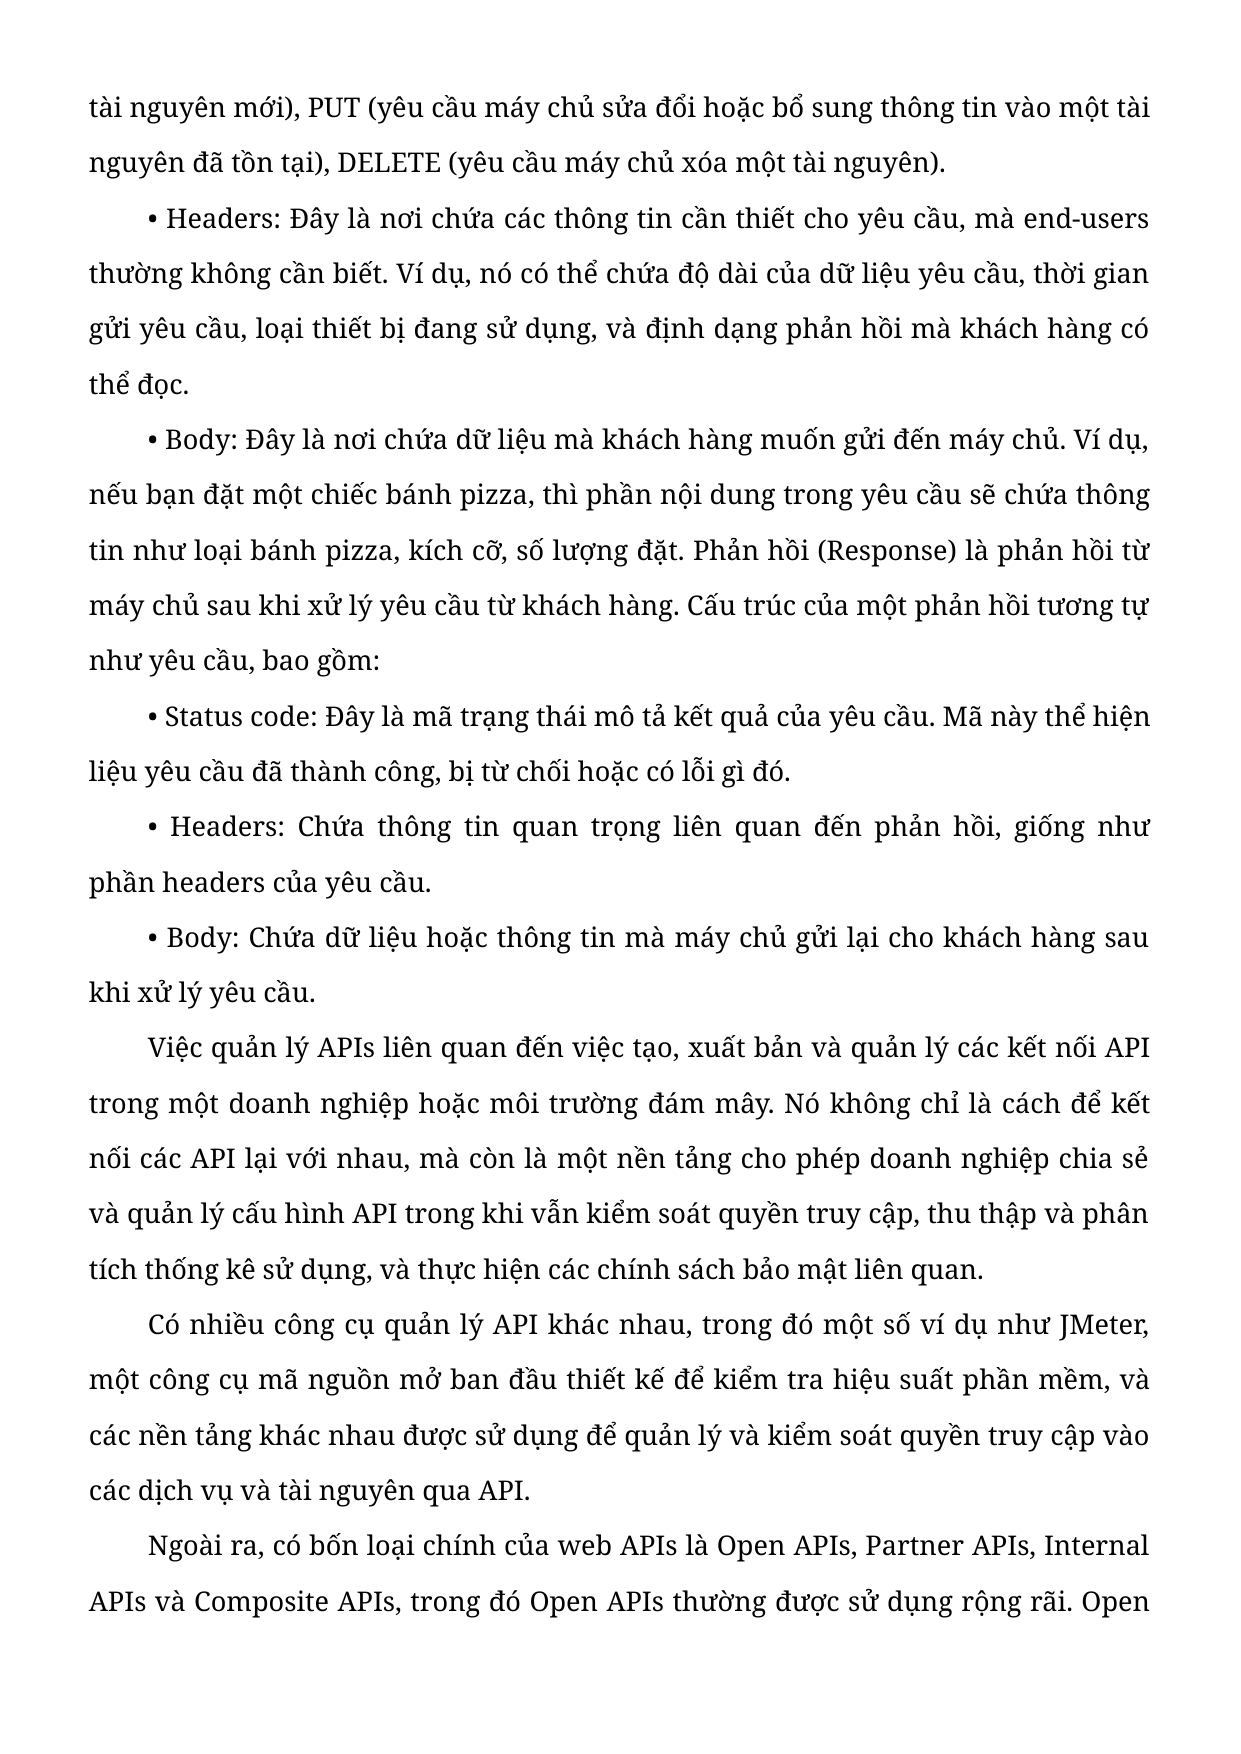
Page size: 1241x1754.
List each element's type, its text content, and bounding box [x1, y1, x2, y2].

text Có nhiều công cụ quản lý API khác nhau, trong đó một số ví dụ như JMeter, một công cụ mã nguồn mở ban đầu thiết kế để kiểm tra hiệu suất phần mềm, và các nền tảng khác nhau được sử dụng để quản lý và kiểm soát quyền truy cập vào các dịch vụ và tài nguyên qua API. [89, 1306, 1152, 1508]
text • Body: Đây là nơi chứa dữ liệu mà khách hàng muốn gửi đến máy chủ. Ví dụ, nếu bạn đặt một chiếc bánh pizza, thì phần nội dung trong yêu cầu sẽ chứa thông tin như loại bánh pizza, kích cỡ, số lượng đặt. Phản hồi (Response) là phản hồi từ máy chủ sau khi xử lý yêu cầu từ khách hàng. Cấu trúc của một phản hồi tương tự như yêu cầu, bao gồm: [89, 421, 1152, 679]
text • Headers: Chứa thông tin quan trọng liên quan đến phản hồi, giống như phần headers của yêu cầu. [89, 808, 1152, 900]
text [89, 1527, 1152, 1619]
text • Body: Chứa dữ liệu hoặc thông tin mà máy chủ gửi lại cho khách hàng sau khi xử lý yêu cầu. [89, 918, 1152, 1011]
text • Headers: Đây là nơi chứa các thông tin cần thiết cho yêu cầu, mà end-users thường không cần biết. Ví dụ, nó có thể chứa độ dài của dữ liệu yêu cầu, thời gian gửi yêu cầu, loại thiết bị đang sử dụng, và định dạng phản hồi mà khách hàng có thể đọc. [89, 199, 1152, 402]
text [89, 89, 1152, 181]
text Việc quản lý APIs liên quan đến việc tạo, xuất bản và quản lý các kết nối API trong một doanh nghiệp hoặc môi trường đám mây. Nó không chỉ là cách để kết nối các API lại với nhau, mà còn là một nền tảng cho phép doanh nghiệp chia sẻ và quản lý cấu hình API trong khi vẫn kiểm soát quyền truy cập, thu thập và phân tích thống kê sử dụng, và thực hiện các chính sách bảo mật liên quan. [89, 1029, 1152, 1287]
text • Status code: Đây là mã trạng thái mô tả kết quả của yêu cầu. Mã này thể hiện liệu yêu cầu đã thành công, bị từ chối hoặc có lỗi gì đó. [89, 697, 1152, 789]
